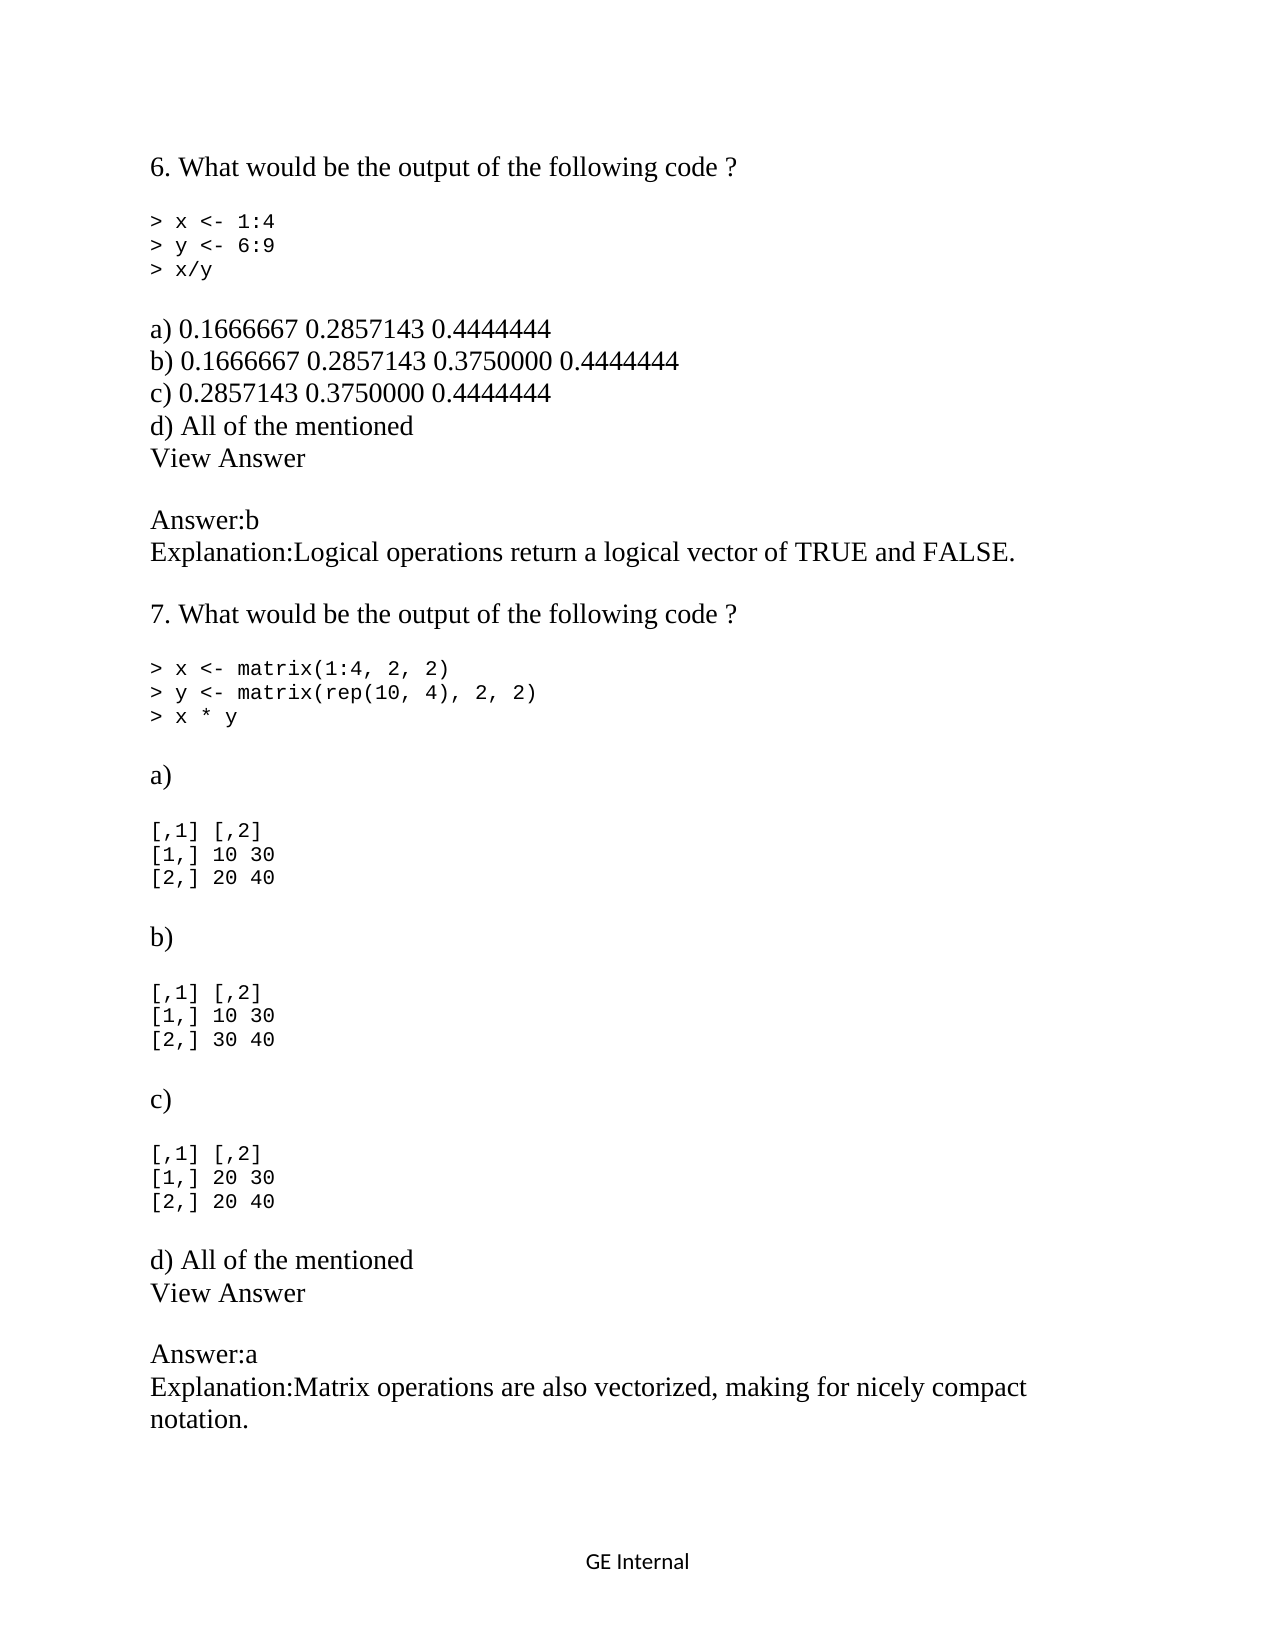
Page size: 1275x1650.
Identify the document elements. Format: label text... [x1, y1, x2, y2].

text a) [150, 758, 1125, 791]
text [2,] 20 40 [150, 867, 1125, 891]
text > x <- 1:4 [150, 212, 1125, 235]
text [,1] [,2] [150, 982, 1125, 1005]
text [1,] 10 30 [150, 1005, 1125, 1029]
text [2,] 20 40 [150, 1191, 1125, 1214]
text [1,] 20 30 [150, 1167, 1125, 1191]
text > x * y [150, 706, 1125, 729]
text 7. What would be the output of the following code ? [150, 597, 1125, 629]
text > x/y [150, 259, 1125, 282]
text a) 0.1666667 0.2857143 0.4444444 b) 0.1666667 0.2857143 0.3750000 0.4444444 c) 0.2857143 0.3750000 0.4444444 d) All of the mentioned View Answer [150, 312, 1125, 474]
text Answer:b Explanation:Logical operations return a logical vector of TRUE and FALSE. [150, 503, 1125, 568]
text [1,] 10 30 [150, 844, 1125, 867]
text [2,] 30 40 [150, 1029, 1125, 1053]
text Answer:a Explanation:Matrix operations are also vectorized, making for nicely compact notation. [150, 1337, 1125, 1434]
text c) [150, 1082, 1125, 1114]
text > x <- matrix(1:4, 2, 2) [150, 658, 1125, 682]
text > y <- 6:9 [150, 235, 1125, 259]
text b) [150, 920, 1125, 952]
text [,1] [,2] [150, 820, 1125, 844]
text 6. What would be the output of the following code ? [150, 150, 1125, 182]
text d) All of the mentioned View Answer [150, 1243, 1125, 1308]
text > y <- matrix(rep(10, 4), 2, 2) [150, 682, 1125, 706]
text [,1] [,2] [150, 1143, 1125, 1167]
